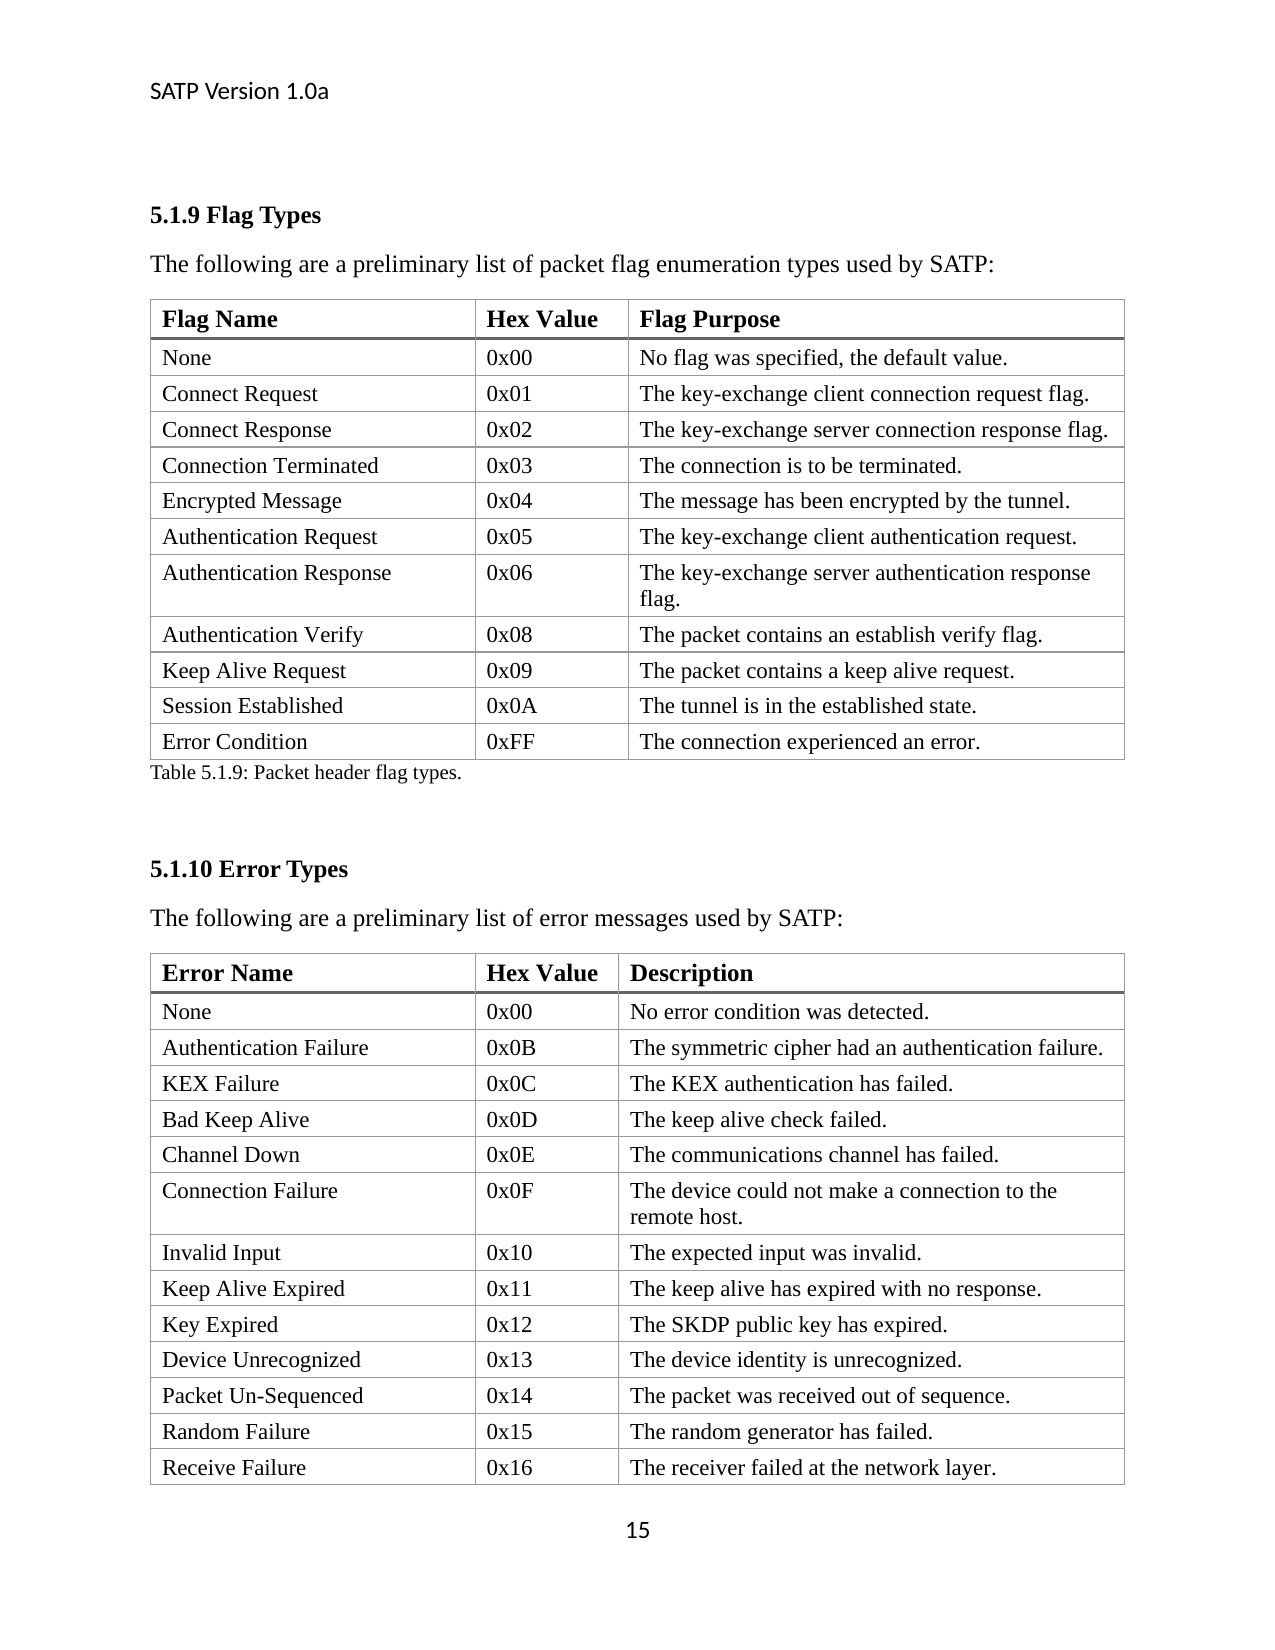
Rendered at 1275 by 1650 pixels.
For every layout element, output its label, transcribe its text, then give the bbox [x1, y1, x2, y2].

table_cell None [151, 340, 475, 375]
table_cell No flag was specified, the default value. [629, 340, 1124, 375]
table_header Hex Value [476, 954, 618, 991]
text 5.1.9 Flag Types [150, 200, 1125, 228]
table_cell The key-exchange server authentication response flag. [629, 555, 1124, 616]
text Table 5.1.9: Packet header flag types. [150, 760, 1125, 784]
table_cell 0x0D [476, 1101, 618, 1136]
table_cell 0x0F [476, 1173, 618, 1234]
table_cell Key Expired [151, 1306, 475, 1341]
table_cell The receiver failed at the network layer. [619, 1449, 1124, 1484]
table_cell Authentication Response [151, 555, 475, 616]
table_cell Authentication Verify [151, 617, 475, 651]
table_cell The packet contains a keep alive request. [629, 653, 1124, 687]
table_header Error Name [151, 954, 475, 991]
table_cell Receive Failure [151, 1449, 475, 1484]
table_cell 0x12 [476, 1306, 618, 1341]
table_cell Packet Un-Sequenced [151, 1378, 475, 1413]
table_cell 0x05 [476, 519, 628, 554]
table_cell 0x0B [476, 1030, 618, 1065]
table_cell 0x02 [476, 412, 628, 446]
text 5.1.10 Error Types [150, 854, 1125, 882]
table_cell Error Condition [151, 724, 475, 759]
table_cell Connect Request [151, 376, 475, 411]
table_cell The packet contains an establish verify flag. [629, 617, 1124, 651]
table_cell 0xFF [476, 724, 628, 759]
table_cell The SKDP public key has expired. [619, 1306, 1124, 1341]
table_cell Connect Response [151, 412, 475, 446]
table_cell The keep alive check failed. [619, 1101, 1124, 1136]
table_cell The key-exchange client connection request flag. [629, 376, 1124, 411]
text The following are a preliminary list of packet flag enumeration types used by SATP: [150, 249, 1125, 278]
table_cell 0x0A [476, 688, 628, 723]
table_cell 0x15 [476, 1414, 618, 1448]
table_cell The random generator has failed. [619, 1414, 1124, 1448]
table_cell The connection experienced an error. [629, 724, 1124, 759]
table_cell The connection is to be terminated. [629, 448, 1124, 482]
table_cell The symmetric cipher had an authentication failure. [619, 1030, 1124, 1065]
table_cell 0x14 [476, 1378, 618, 1413]
table_cell 0x06 [476, 555, 628, 616]
table_cell 0x00 [476, 994, 618, 1029]
table_cell 0x10 [476, 1235, 618, 1270]
table_cell Keep Alive Expired [151, 1271, 475, 1305]
table_cell The message has been encrypted by the tunnel. [629, 483, 1124, 518]
table_header Flag Name [151, 300, 475, 337]
table_cell The device identity is unrecognized. [619, 1342, 1124, 1377]
table_cell Authentication Failure [151, 1030, 475, 1065]
table_cell The expected input was invalid. [619, 1235, 1124, 1270]
table_cell No error condition was detected. [619, 994, 1124, 1029]
table_cell 0x00 [476, 340, 628, 375]
table_cell The KEX authentication has failed. [619, 1066, 1124, 1100]
table_cell Bad Keep Alive [151, 1101, 475, 1136]
table_cell The key-exchange client authentication request. [629, 519, 1124, 554]
table_cell KEX Failure [151, 1066, 475, 1100]
table_cell None [151, 994, 475, 1029]
table_cell The device could not make a connection to the remote host. [619, 1173, 1124, 1234]
table_cell The communications channel has failed. [619, 1137, 1124, 1172]
table_cell 0x13 [476, 1342, 618, 1377]
table_cell 0x09 [476, 653, 628, 687]
table_cell The packet was received out of sequence. [619, 1378, 1124, 1413]
table_cell The keep alive has expired with no response. [619, 1271, 1124, 1305]
table_cell Random Failure [151, 1414, 475, 1448]
table_cell 0x11 [476, 1271, 618, 1305]
table_cell Connection Failure [151, 1173, 475, 1234]
table_cell Channel Down [151, 1137, 475, 1172]
table_cell 0x04 [476, 483, 628, 518]
table_cell The key-exchange server connection response flag. [629, 412, 1124, 446]
table_cell 0x0C [476, 1066, 618, 1100]
text The following are a preliminary list of error messages used by SATP: [150, 903, 1125, 932]
table_cell Encrypted Message [151, 483, 475, 518]
table_cell 0x08 [476, 617, 628, 651]
table_cell Session Established [151, 688, 475, 723]
table_cell Keep Alive Request [151, 653, 475, 687]
table_cell Invalid Input [151, 1235, 475, 1270]
table_cell 0x03 [476, 448, 628, 482]
table_cell 0x16 [476, 1449, 618, 1484]
table_cell The tunnel is in the established state. [629, 688, 1124, 723]
table_cell Device Unrecognized [151, 1342, 475, 1377]
table_cell Authentication Request [151, 519, 475, 554]
table_header Hex Value [476, 300, 628, 337]
table_cell 0x0E [476, 1137, 618, 1172]
table_cell Connection Terminated [151, 448, 475, 482]
table_header Flag Purpose [629, 300, 1124, 337]
table_cell 0x01 [476, 376, 628, 411]
table_header Description [619, 954, 1124, 991]
